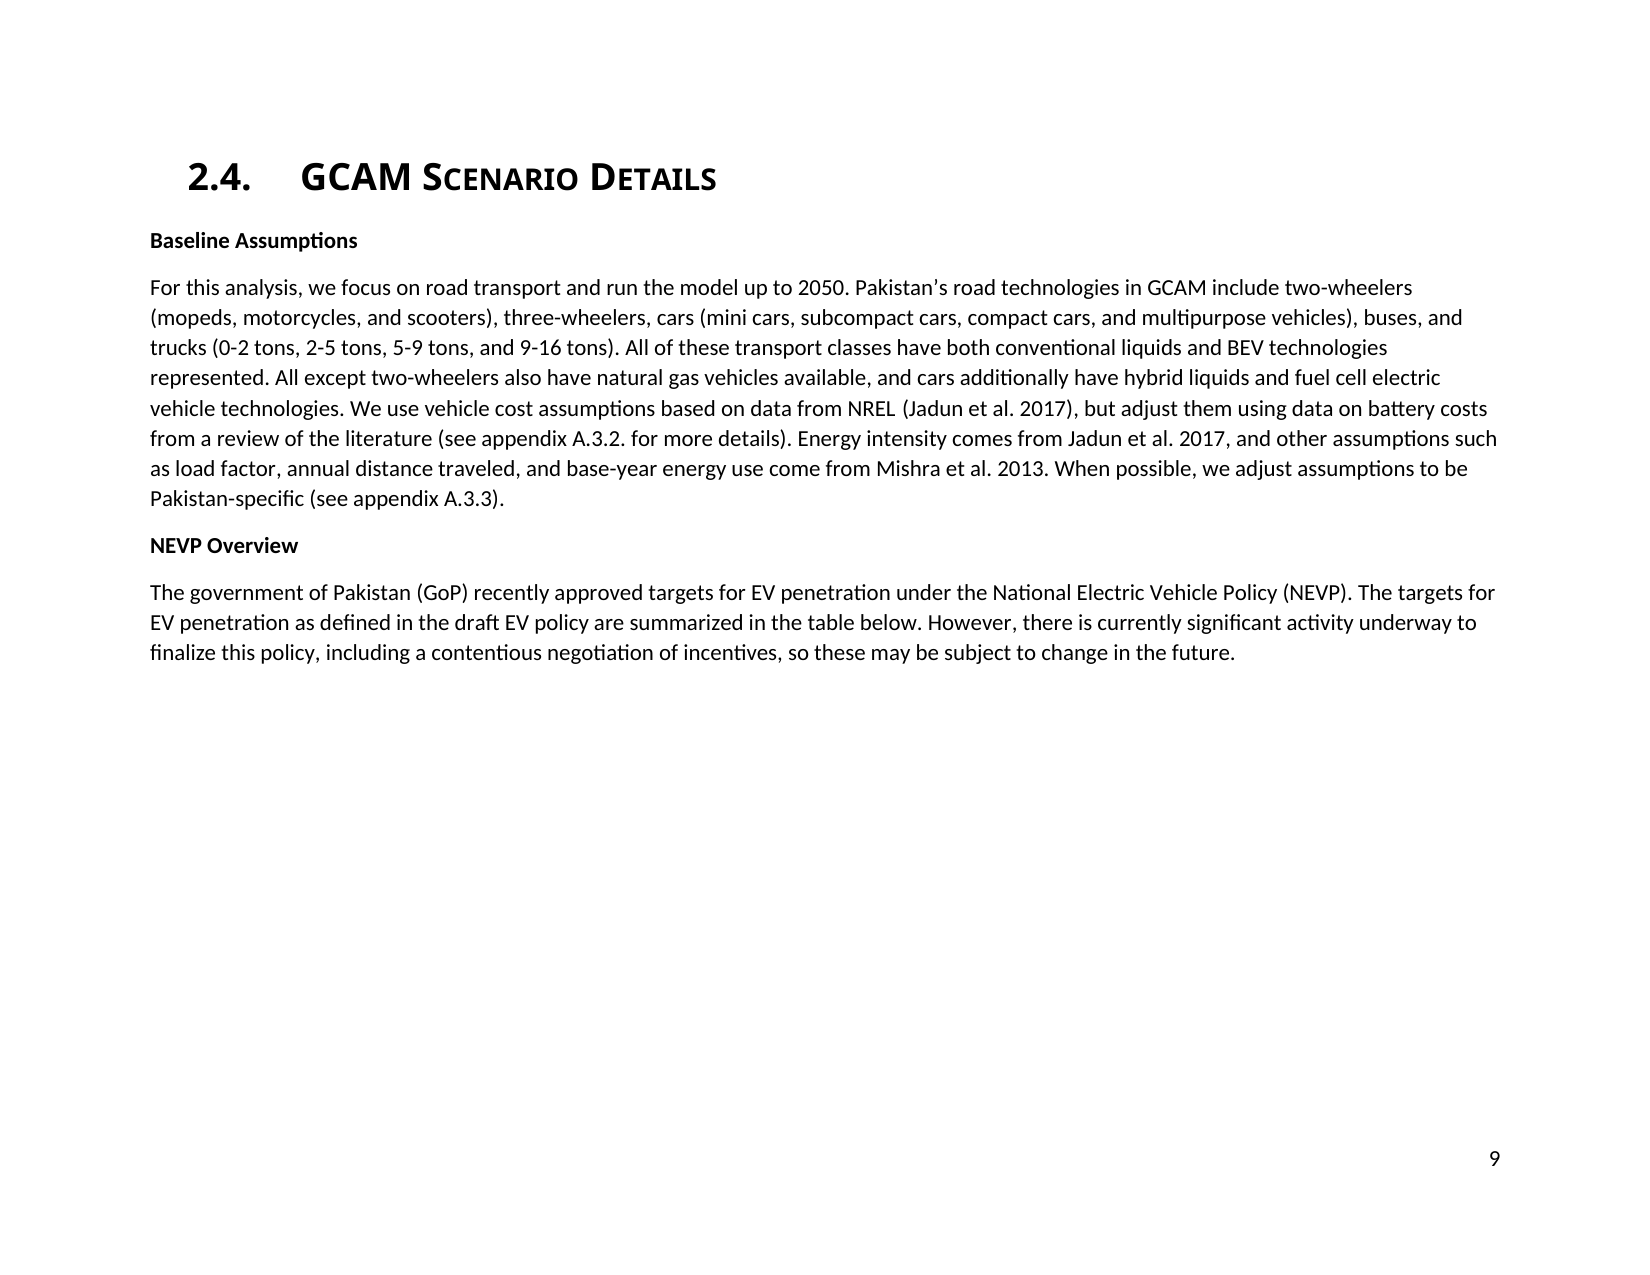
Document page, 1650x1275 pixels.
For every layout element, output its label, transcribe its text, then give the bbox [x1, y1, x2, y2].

text Baseline Assumptions [150, 226, 1500, 254]
text NEVP Overview [150, 531, 1500, 559]
text The government of Pakistan (GoP) recently approved targets for EV penetration under the National Electric Vehicle Policy (NEVP). The targets for EV penetration as defined in the draft EV policy are summarized in the table below. However, there is currently significant activity underway to finalize this policy, including a contentious negotiation of incentives, so these may be subject to change in the future. [150, 578, 1500, 667]
subtitle GCAM Scenario Details [187, 150, 1500, 201]
